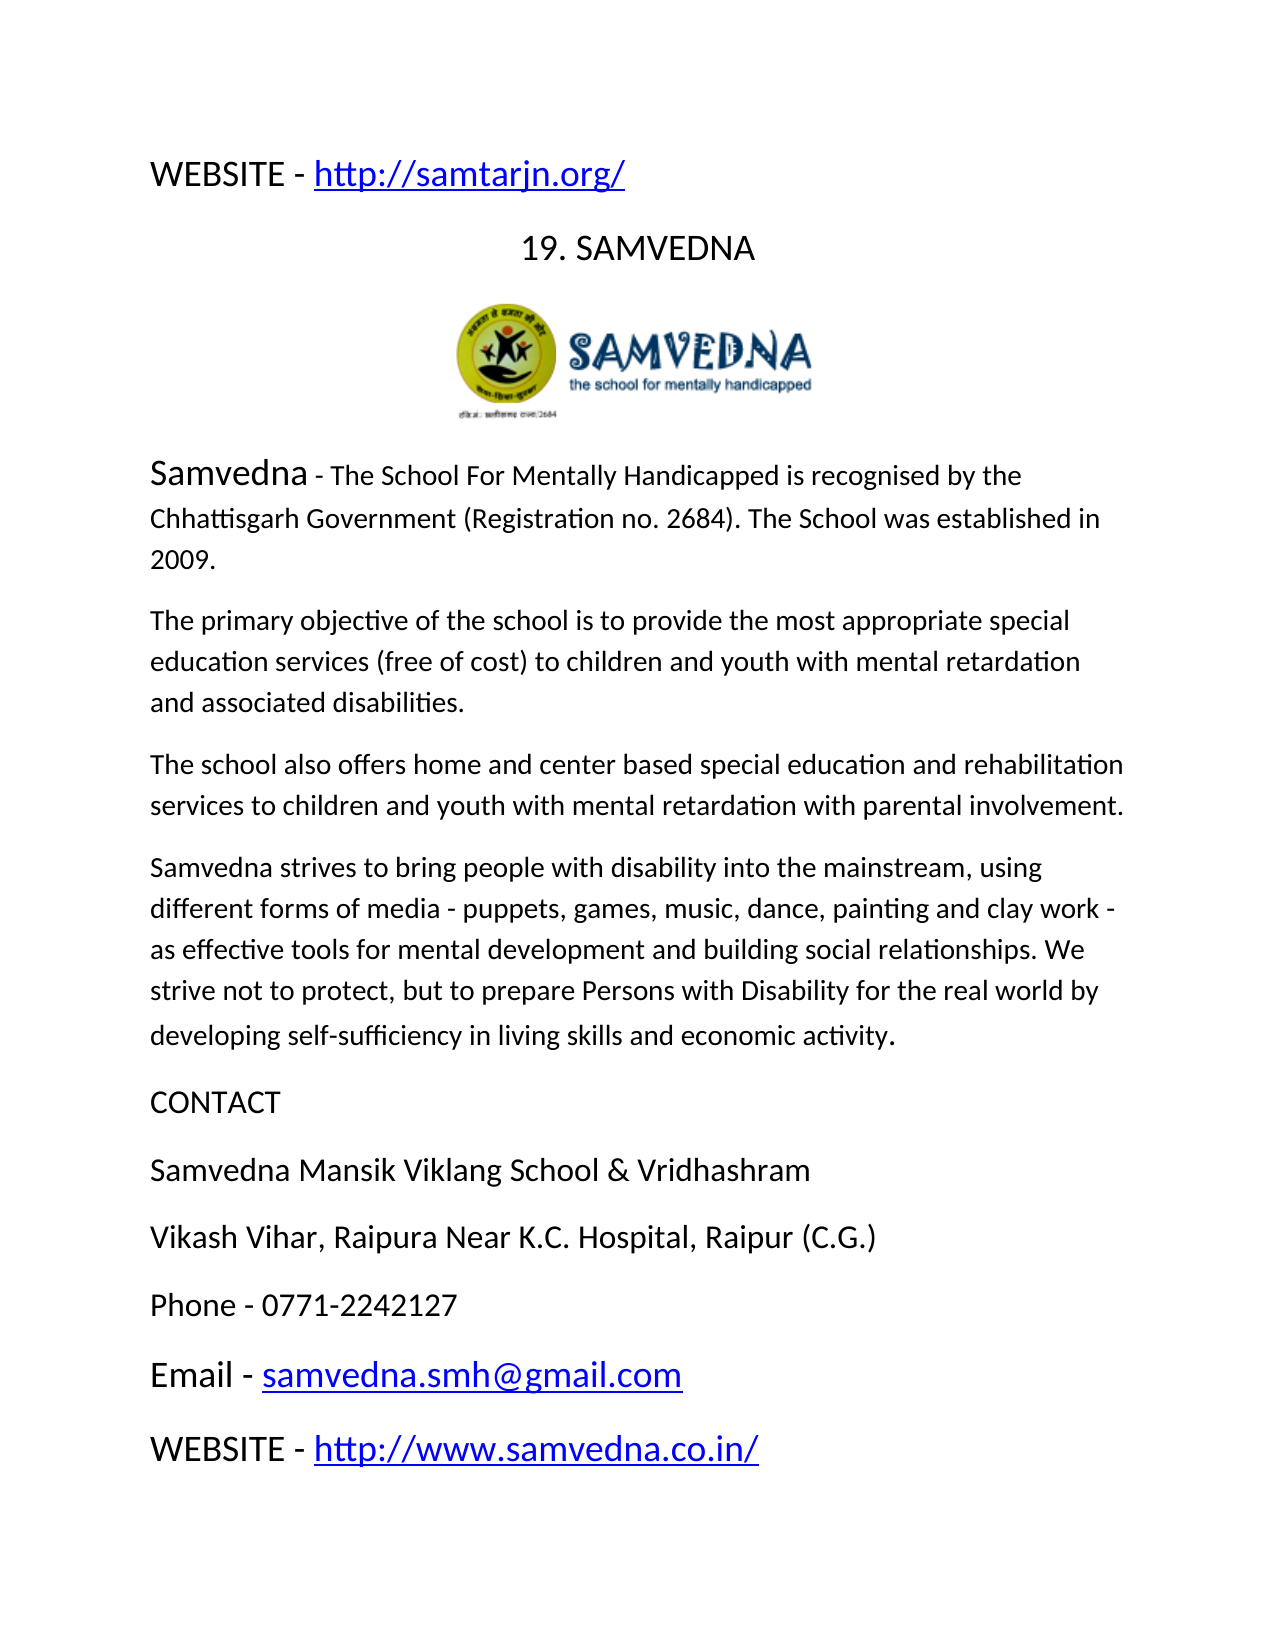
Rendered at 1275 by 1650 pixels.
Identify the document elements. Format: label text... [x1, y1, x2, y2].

text Samvedna strives to bring people with disability into the mainstream, using different forms of media - puppets, games, music, dance, painting and clay work - as effective tools for mental development and building social relationships. We strive not to protect, but to prepare Persons with Disability for the real world by developing self-sufficiency in living skills and economic activity. [150, 849, 1125, 1054]
text The school also offers home and center based special education and rehabilitation services to children and youth with mental retardation with parental involvement. [150, 746, 1125, 823]
text Samvedna Mansik Viklang School & Vridhashram [150, 1148, 1125, 1189]
text CONTACT [150, 1081, 1125, 1122]
text Email - samvedna.smh@gmail.com [150, 1351, 1125, 1397]
text Vikash Vihar, Raipura Near K.C. Hospital, Raipur (C.G.) [150, 1216, 1125, 1257]
text 19. SAMVEDNA [150, 223, 1125, 269]
picture [450, 297, 826, 424]
text Samvedna - The School For Mentally Handicapped is recognised by the Chhattisgarh Government (Registration no. 2684). The School was established in 2009. [150, 449, 1125, 576]
text WEBSITE - http://www.samvedna.co.in/ [150, 1425, 1125, 1471]
text Phone - 0771-2242127 [150, 1284, 1125, 1324]
text WEBSITE - http://samtarjn.org/ [150, 150, 1125, 196]
text The primary objective of the school is to provide the most appropriate special education services (free of cost) to children and youth with mental retardation and associated disabilities. [150, 602, 1125, 720]
